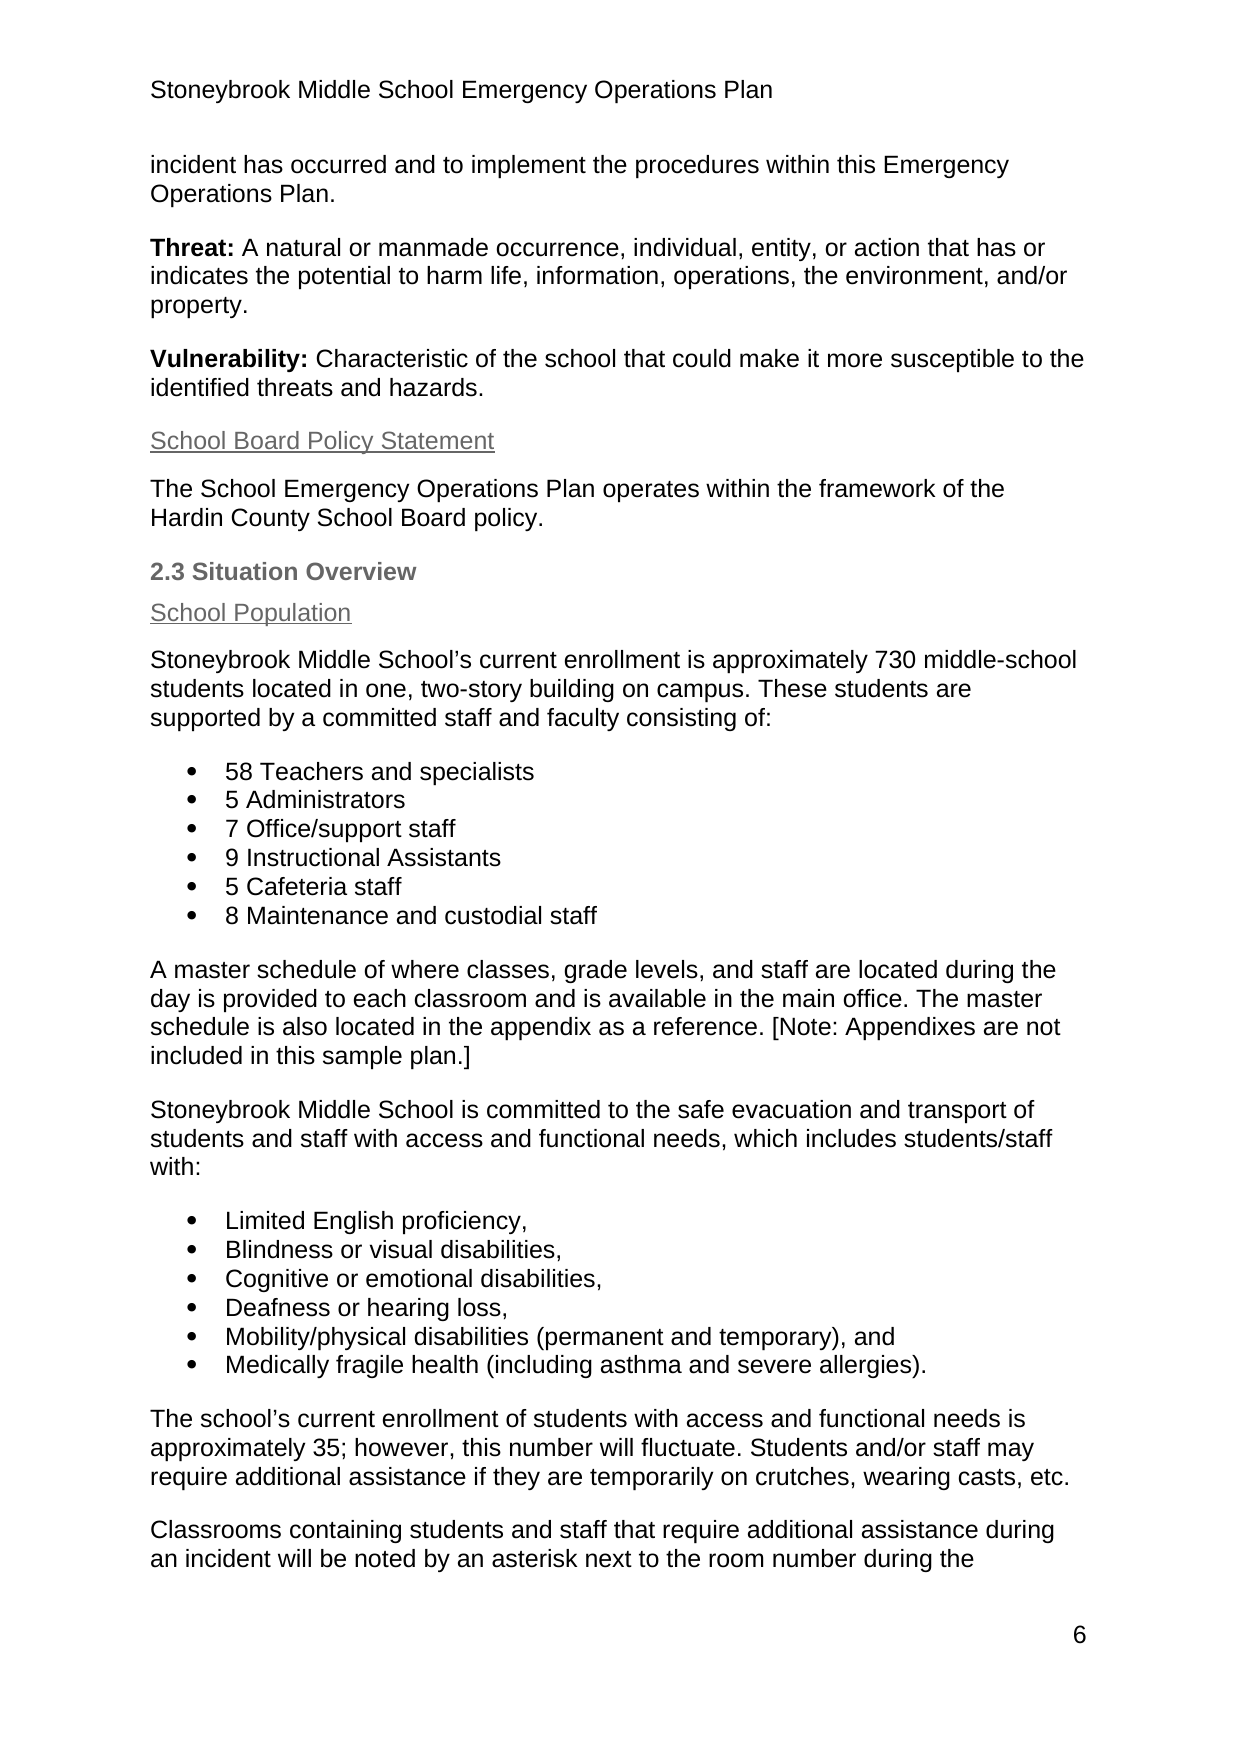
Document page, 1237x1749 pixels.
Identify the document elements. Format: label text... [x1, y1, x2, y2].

list Cognitive or emotional disabilities, [187, 1264, 1086, 1293]
text Threat: A natural or manmade occurrence, individual, entity, or action that has or indicates the potential to harm life, information, operations, the environment, and/or property. [150, 232, 1086, 319]
text Stoneybrook Middle School’s current enrollment is approximately 730 middle-school students located in one, two-story building on campus. These students are supported by a committed staff and faculty consisting of: [150, 645, 1086, 732]
subtitle 2.3 Situation Overview [150, 556, 1086, 585]
text Stoneybrook Middle School is committed to the safe evacuation and transport of students and staff with access and functional needs, which includes students/staff with: [150, 1095, 1086, 1181]
list Limited English proficiency, [187, 1206, 1086, 1235]
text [150, 150, 1086, 207]
text Vulnerability: Characteristic of the school that could make it more susceptible to the identified threats and hazards. [150, 344, 1086, 401]
list Deafness or hearing loss, [187, 1293, 1086, 1321]
text A master schedule of where classes, grade levels, and staff are located during the day is provided to each classroom and is available in the main office. The master schedule is also located in the appendix as a reference. [Note: Appendixes are not included in this sample plan.] [150, 955, 1086, 1070]
list Mobility/physical disabilities (permanent and temporary), and [187, 1321, 1086, 1350]
text The school’s current enrollment of students with access and functional needs is approximately 35; however, this number will fluctuate. Students and/or staff may require additional assistance if they are temporarily on crutches, wearing casts, etc. [150, 1404, 1086, 1490]
subtitle School Population [150, 598, 1086, 626]
subtitle School Board Policy Statement [150, 426, 1086, 455]
list 5 Administrators [187, 786, 1086, 814]
list 58 Teachers and specialists [187, 757, 1086, 786]
list Medically fragile health (including asthma and severe allergies). [187, 1350, 1086, 1379]
list 7 Office/support staff [187, 814, 1086, 843]
list 8 Maintenance and custodial staff [187, 901, 1086, 930]
list 5 Cafeteria staff [187, 872, 1086, 901]
list Blindness or visual disabilities, [187, 1235, 1086, 1264]
text The School Emergency Operations Plan operates within the framework of the Hardin County School Board policy. [150, 474, 1086, 531]
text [150, 1515, 1086, 1573]
list 9 Instructional Assistants [187, 843, 1086, 872]
